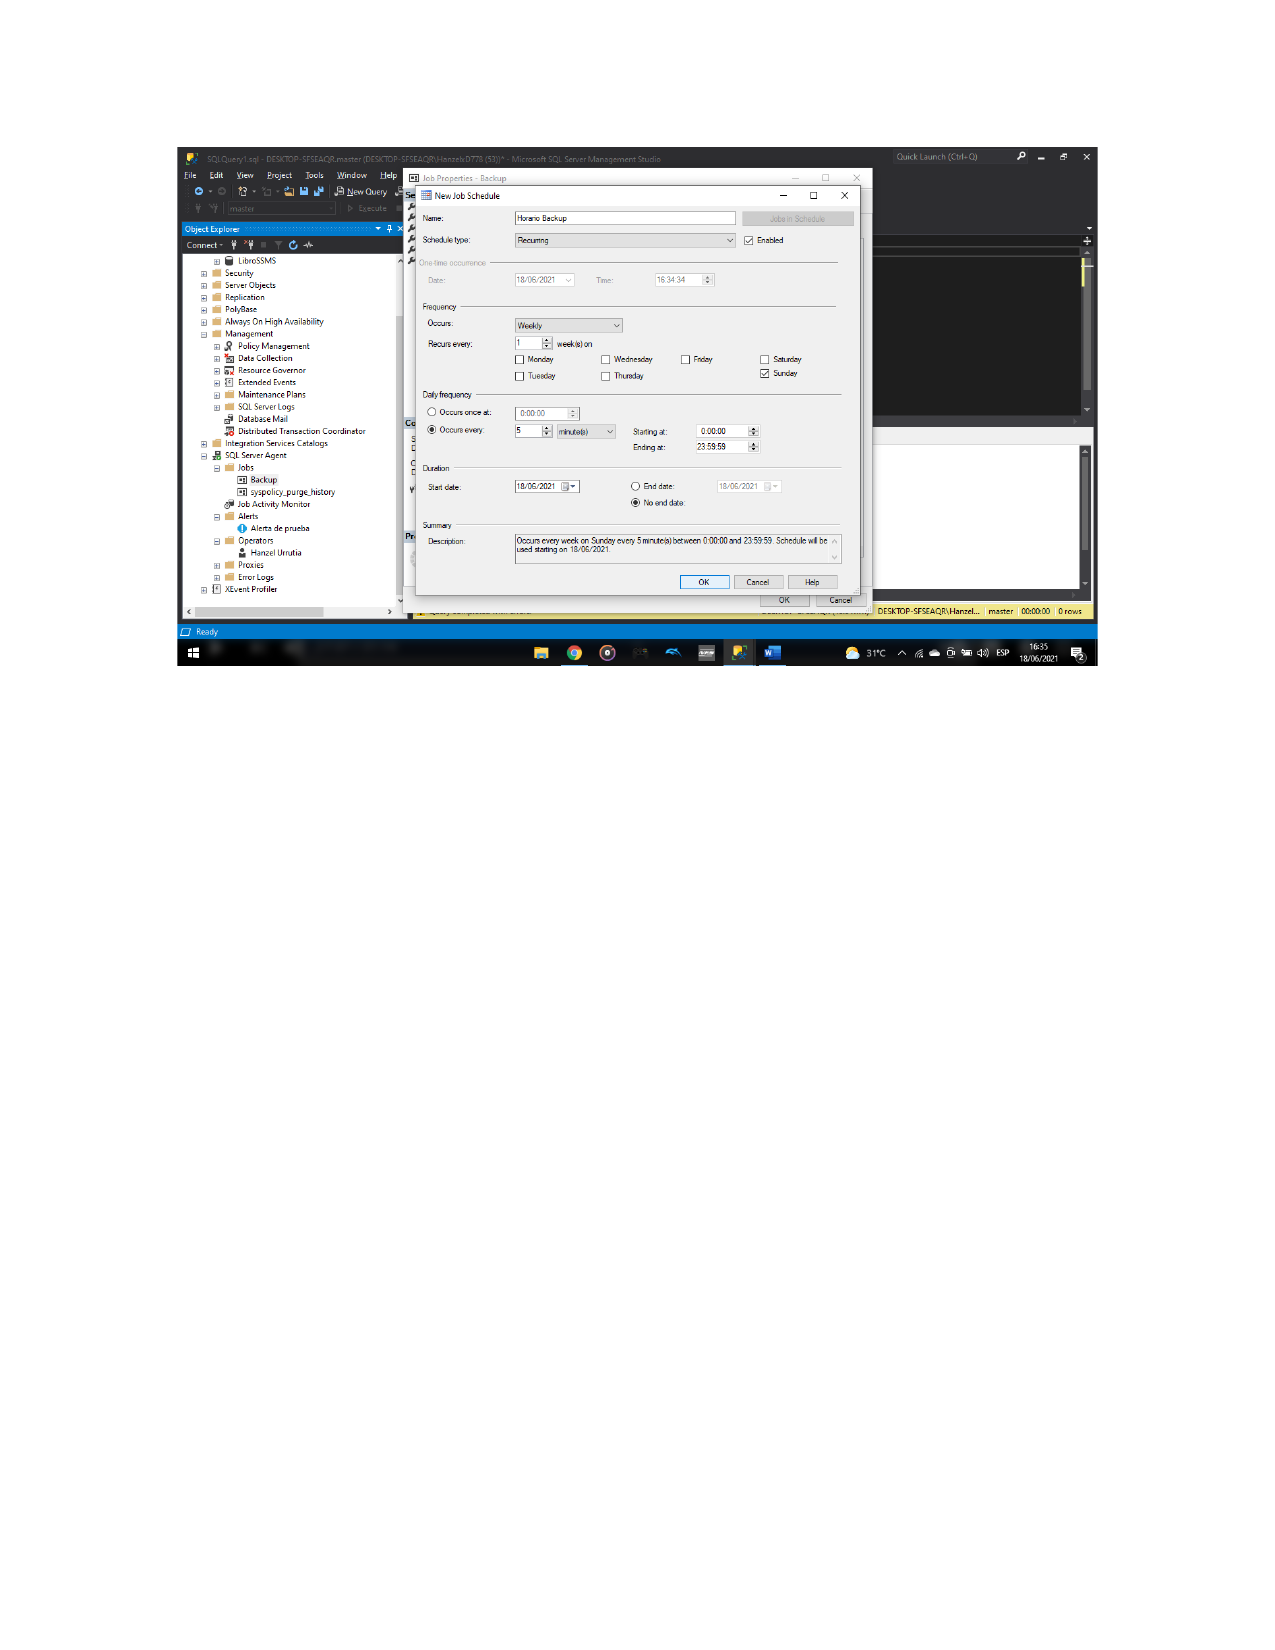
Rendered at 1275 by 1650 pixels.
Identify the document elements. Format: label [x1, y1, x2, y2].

picture [177, 147, 1098, 666]
